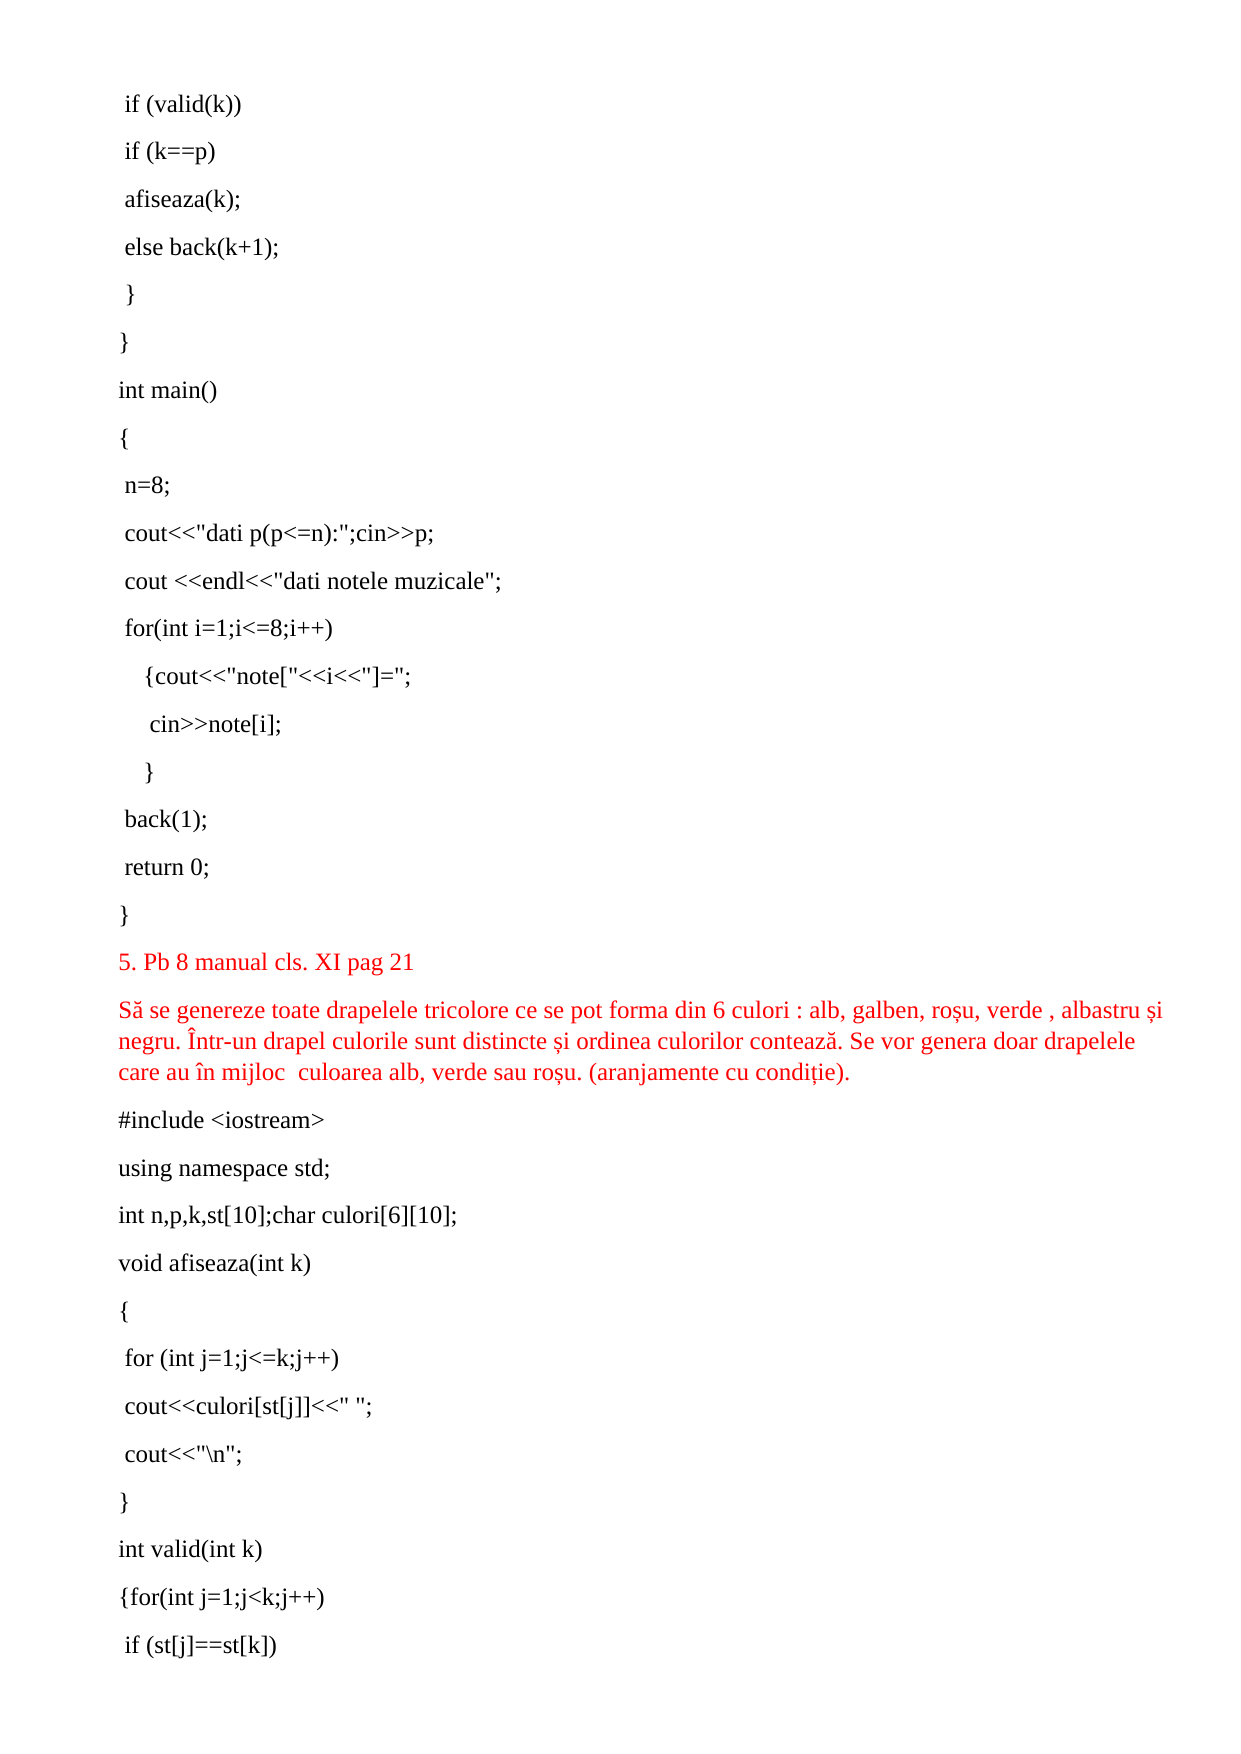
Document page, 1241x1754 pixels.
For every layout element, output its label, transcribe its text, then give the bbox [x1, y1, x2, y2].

text if (k==p) [118, 136, 1181, 165]
text } [118, 1487, 1181, 1515]
text afiseaza(k); [118, 184, 1181, 213]
text void afiseaza(int k) [118, 1248, 1181, 1277]
text } [118, 900, 1181, 928]
text { [118, 423, 1181, 451]
text } [118, 757, 1181, 785]
text for (int j=1;j<=k;j++) [118, 1343, 1181, 1372]
text else back(k+1); [118, 232, 1181, 261]
text cin>>note[i]; [118, 709, 1181, 738]
text cout <<endl<<"dati notele muzicale"; [118, 566, 1181, 594]
text if (st[j]==st[k]) [118, 1630, 1181, 1658]
text back(1); [118, 804, 1181, 833]
text int n,p,k,st[10];char culori[6][10]; [118, 1200, 1181, 1229]
text using namespace std; [118, 1153, 1181, 1181]
text cout<<culori[st[j]]<<" "; [118, 1391, 1181, 1420]
text } [118, 279, 1181, 308]
text return 0; [118, 852, 1181, 881]
text { [118, 1296, 1181, 1324]
text {for(int j=1;j<k;j++) [118, 1582, 1181, 1611]
text int valid(int k) [118, 1534, 1181, 1563]
text 5. Pb 8 manual cls. XI pag 21 [118, 947, 1181, 976]
text for(int i=1;i<=8;i++) [118, 613, 1181, 642]
text cout<<"dati p(p<=n):";cin>>p; [118, 518, 1181, 547]
text } [118, 327, 1181, 356]
text {cout<<"note["<<i<<"]="; [118, 661, 1181, 690]
text if (valid(k)) [118, 89, 1181, 117]
text int main() [118, 375, 1181, 404]
text Să se genereze toate drapelele tricolore ce se pot forma din 6 culori : alb, galben, roșu, verde , albastru și negru. Într-un drapel culorile sunt distincte și ordinea culorilor contează. Se vor genera doar drapelele care au în mijloc culoarea alb, verde sau roșu. (aranjamente cu condiție). [118, 995, 1181, 1086]
text n=8; [118, 470, 1181, 499]
text cout<<"\n"; [118, 1439, 1181, 1468]
text #include <iostream> [118, 1105, 1181, 1134]
